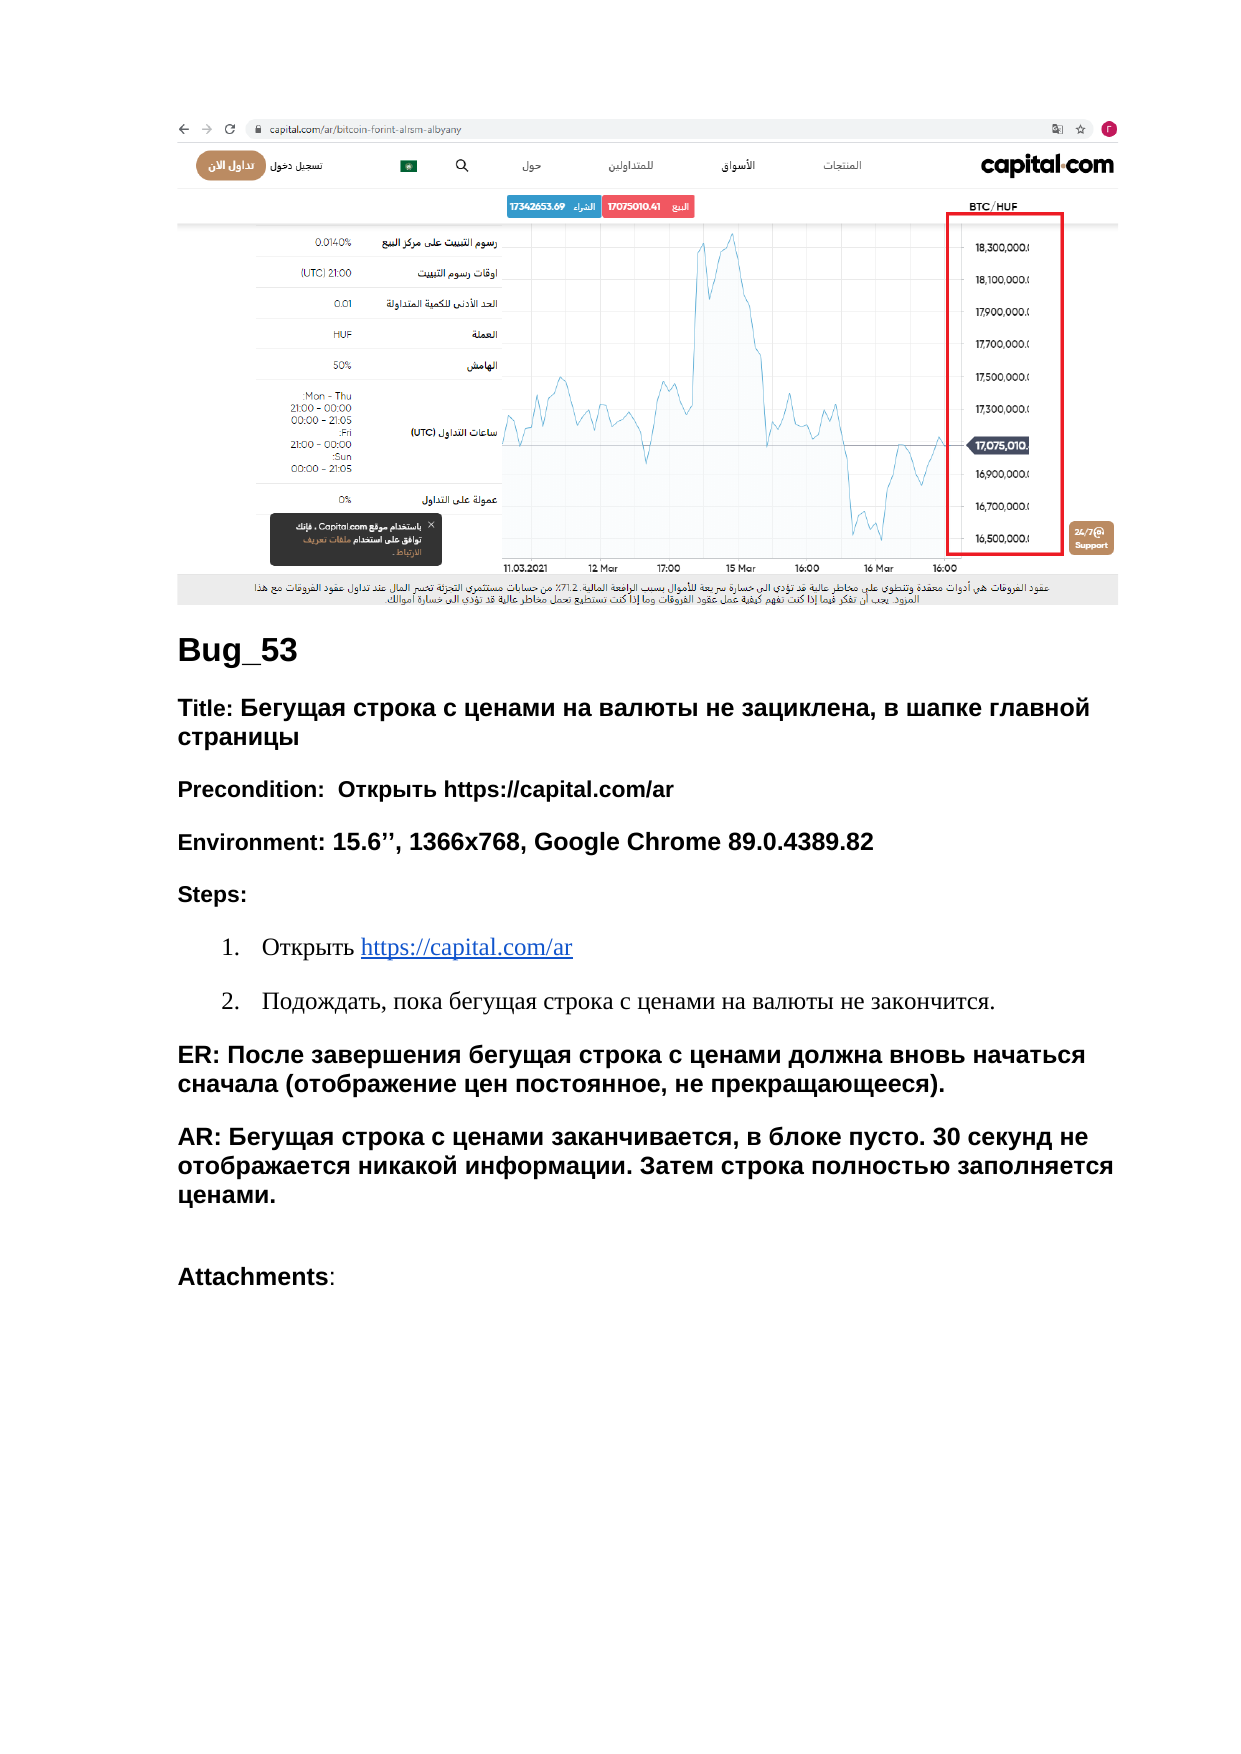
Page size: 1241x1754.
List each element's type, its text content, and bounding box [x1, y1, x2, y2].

text AR: Бегущая строка с ценами заканчивается, в блоке пусто. 30 секунд не отображается никакой информации. Затем строка полностью заполняется ценами. [177, 1122, 1152, 1208]
text Environment: 15.6’’, 1366x768, Google Chrome 89.0.4389.82 [177, 827, 1152, 856]
text ER: После завершения бегущая строка с ценами должна вновь начаться сначала (отображение цен постоянное, не прекращающееся). [177, 1040, 1152, 1097]
text 2. Подождать, пока бегущая строка с ценами на валюты не закончится. [221, 986, 1152, 1015]
text 1. Открыть https://capital.com/ar [221, 932, 1152, 961]
text Precondition: Открыть https://capital.com/ar [177, 776, 1152, 802]
text Steps: [177, 881, 1152, 907]
text Bug_53 [177, 630, 1152, 668]
text Attachments: [177, 1262, 1152, 1291]
picture [177, 118, 1119, 605]
text Title: Бегущая строка с ценами на валюты не зациклена, в шапке главной страницы [177, 693, 1152, 751]
